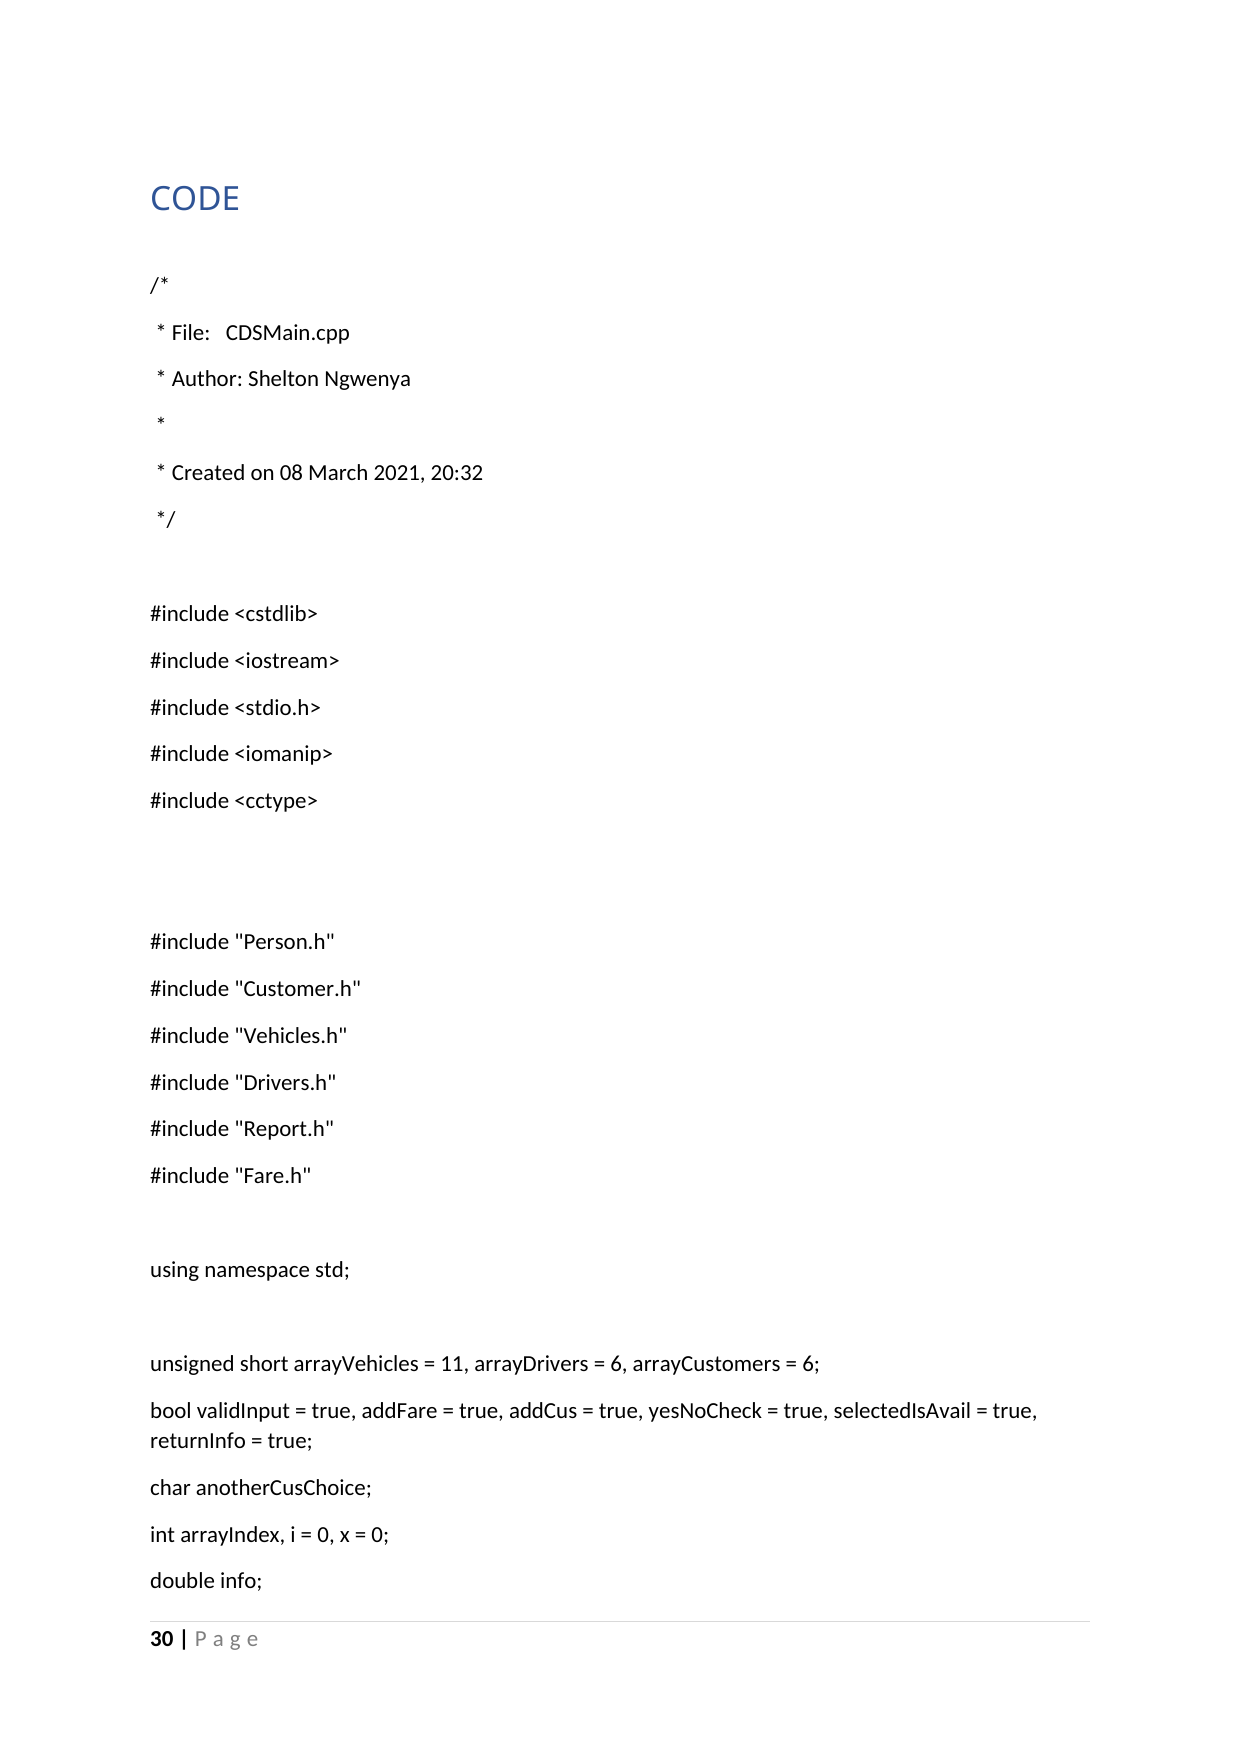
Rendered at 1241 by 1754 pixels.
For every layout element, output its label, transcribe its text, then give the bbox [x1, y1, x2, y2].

text CODE [150, 175, 1090, 220]
text #include <cctype> [150, 786, 1090, 814]
text #include "Customer.h" [150, 974, 1090, 1002]
text #include <iostream> [150, 646, 1090, 674]
text #include <iomanip> [150, 739, 1090, 768]
text unsigned short arrayVehicles = 11, arrayDrivers = 6, arrayCustomers = 6; [150, 1349, 1090, 1377]
text * File: CDSMain.cpp [150, 318, 1090, 346]
text #include "Vehicles.h" [150, 1021, 1090, 1049]
text char anotherCusChoice; [150, 1473, 1090, 1501]
text double info; [150, 1567, 1090, 1595]
text */ [150, 505, 1090, 533]
text using namespace std; [150, 1255, 1090, 1283]
text #include "Report.h" [150, 1114, 1090, 1143]
text int arrayIndex, i = 0, x = 0; [150, 1520, 1090, 1548]
text #include <cstdlib> [150, 599, 1090, 627]
text bool validInput = true, addFare = true, addCus = true, yesNoCheck = true, selectedIsAvail = true, returnInfo = true; [150, 1396, 1090, 1454]
text #include "Person.h" [150, 927, 1090, 955]
text #include "Fare.h" [150, 1161, 1090, 1189]
text * Author: Shelton Ngwenya [150, 364, 1090, 393]
text #include <stdio.h> [150, 693, 1090, 721]
text * [150, 411, 1090, 439]
text #include "Drivers.h" [150, 1068, 1090, 1096]
text /* [150, 271, 1090, 299]
text * Created on 08 March 2021, 20:32 [150, 458, 1090, 486]
